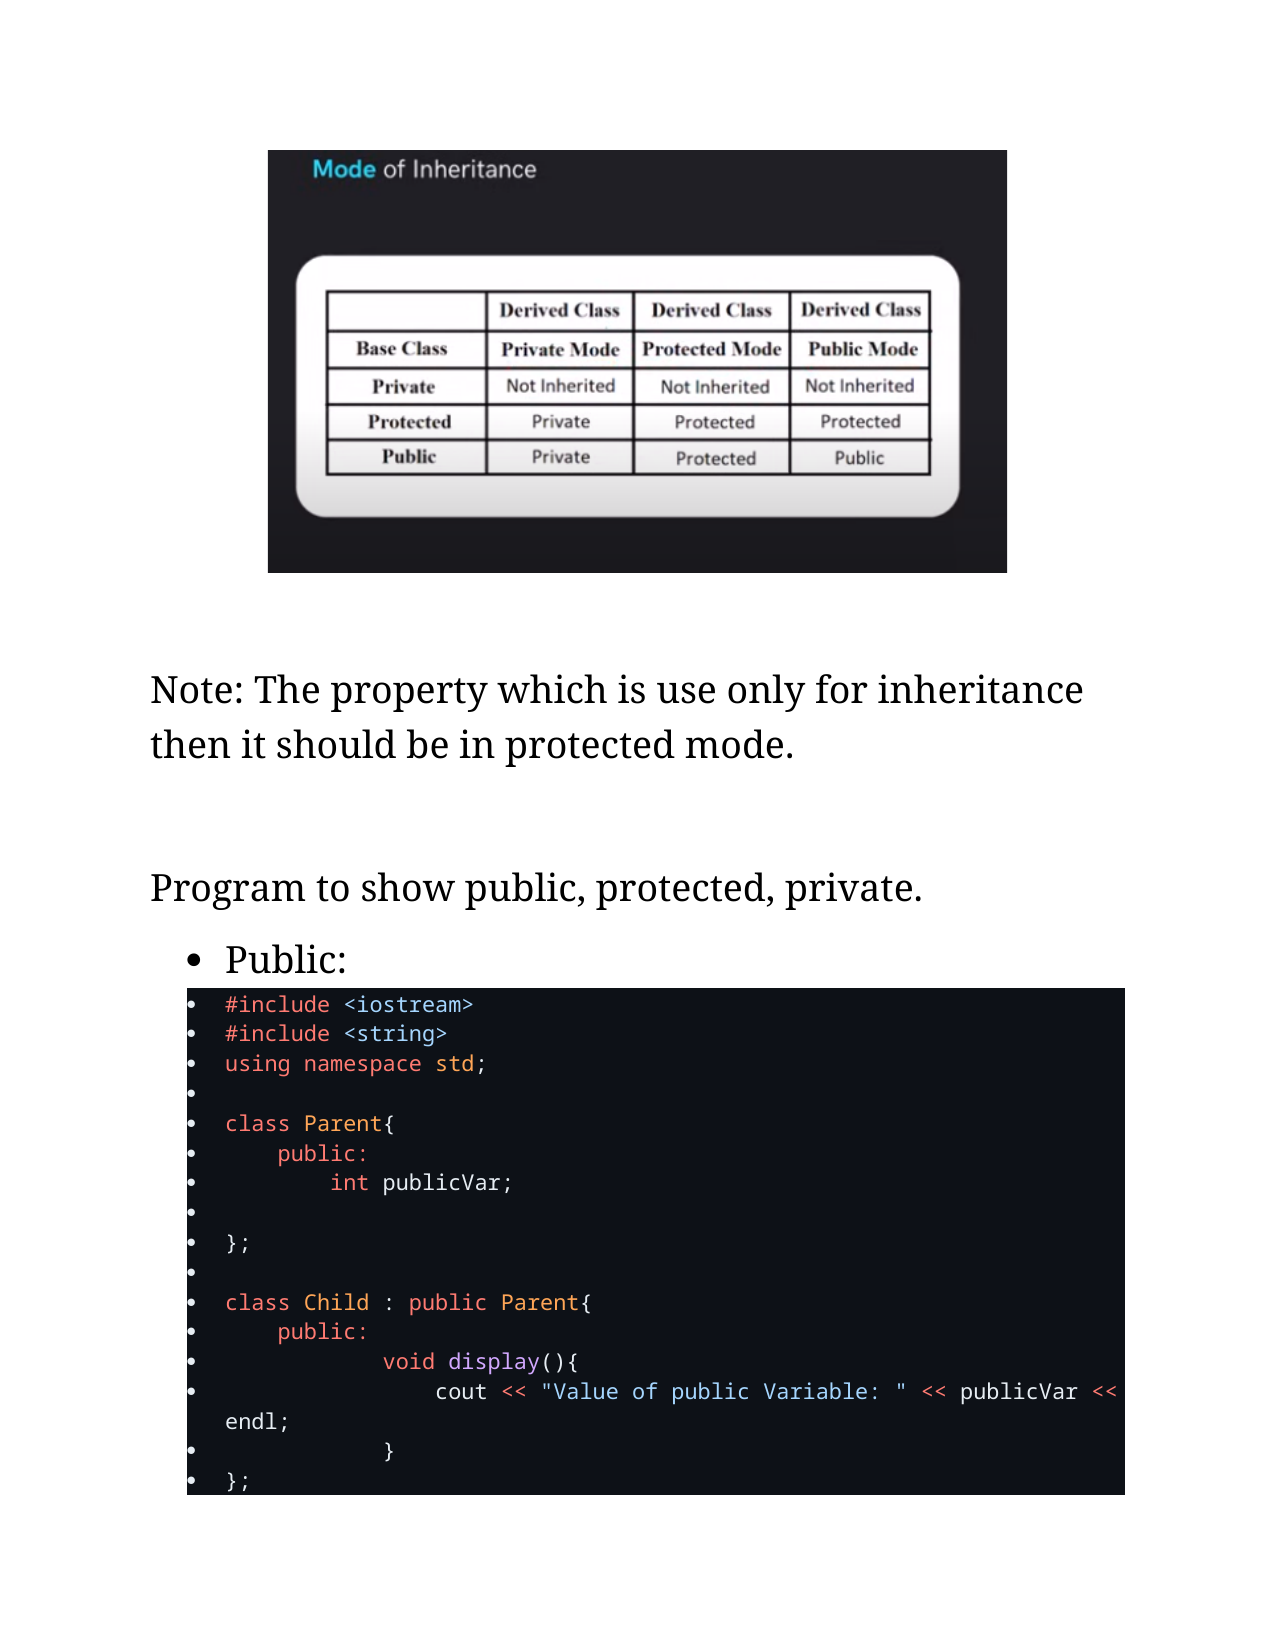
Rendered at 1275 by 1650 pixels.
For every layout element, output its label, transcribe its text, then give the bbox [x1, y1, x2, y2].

picture [267, 150, 1008, 573]
text Note: The property which is use only for inheritance then it should be in protected mode. [150, 663, 1125, 769]
list using namespace std; [187, 1048, 1125, 1078]
list public: [187, 1316, 1125, 1346]
list }; [187, 1227, 1125, 1257]
list public: [187, 1137, 1125, 1167]
list int publicVar; [187, 1167, 1125, 1197]
list }; [187, 1465, 1125, 1495]
text Program to show public, protected, private. [150, 862, 1125, 913]
list class Child : public Parent{ [187, 1286, 1125, 1316]
list class Parent{ [187, 1108, 1125, 1137]
list cout << "Value of public Variable: " << publicVar << endl; [187, 1376, 1125, 1435]
list } [187, 1435, 1125, 1465]
list void display(){ [187, 1346, 1125, 1376]
list #include <iostream> [187, 988, 1125, 1018]
list #include <string> [187, 1018, 1125, 1048]
list Public: [187, 933, 1125, 984]
